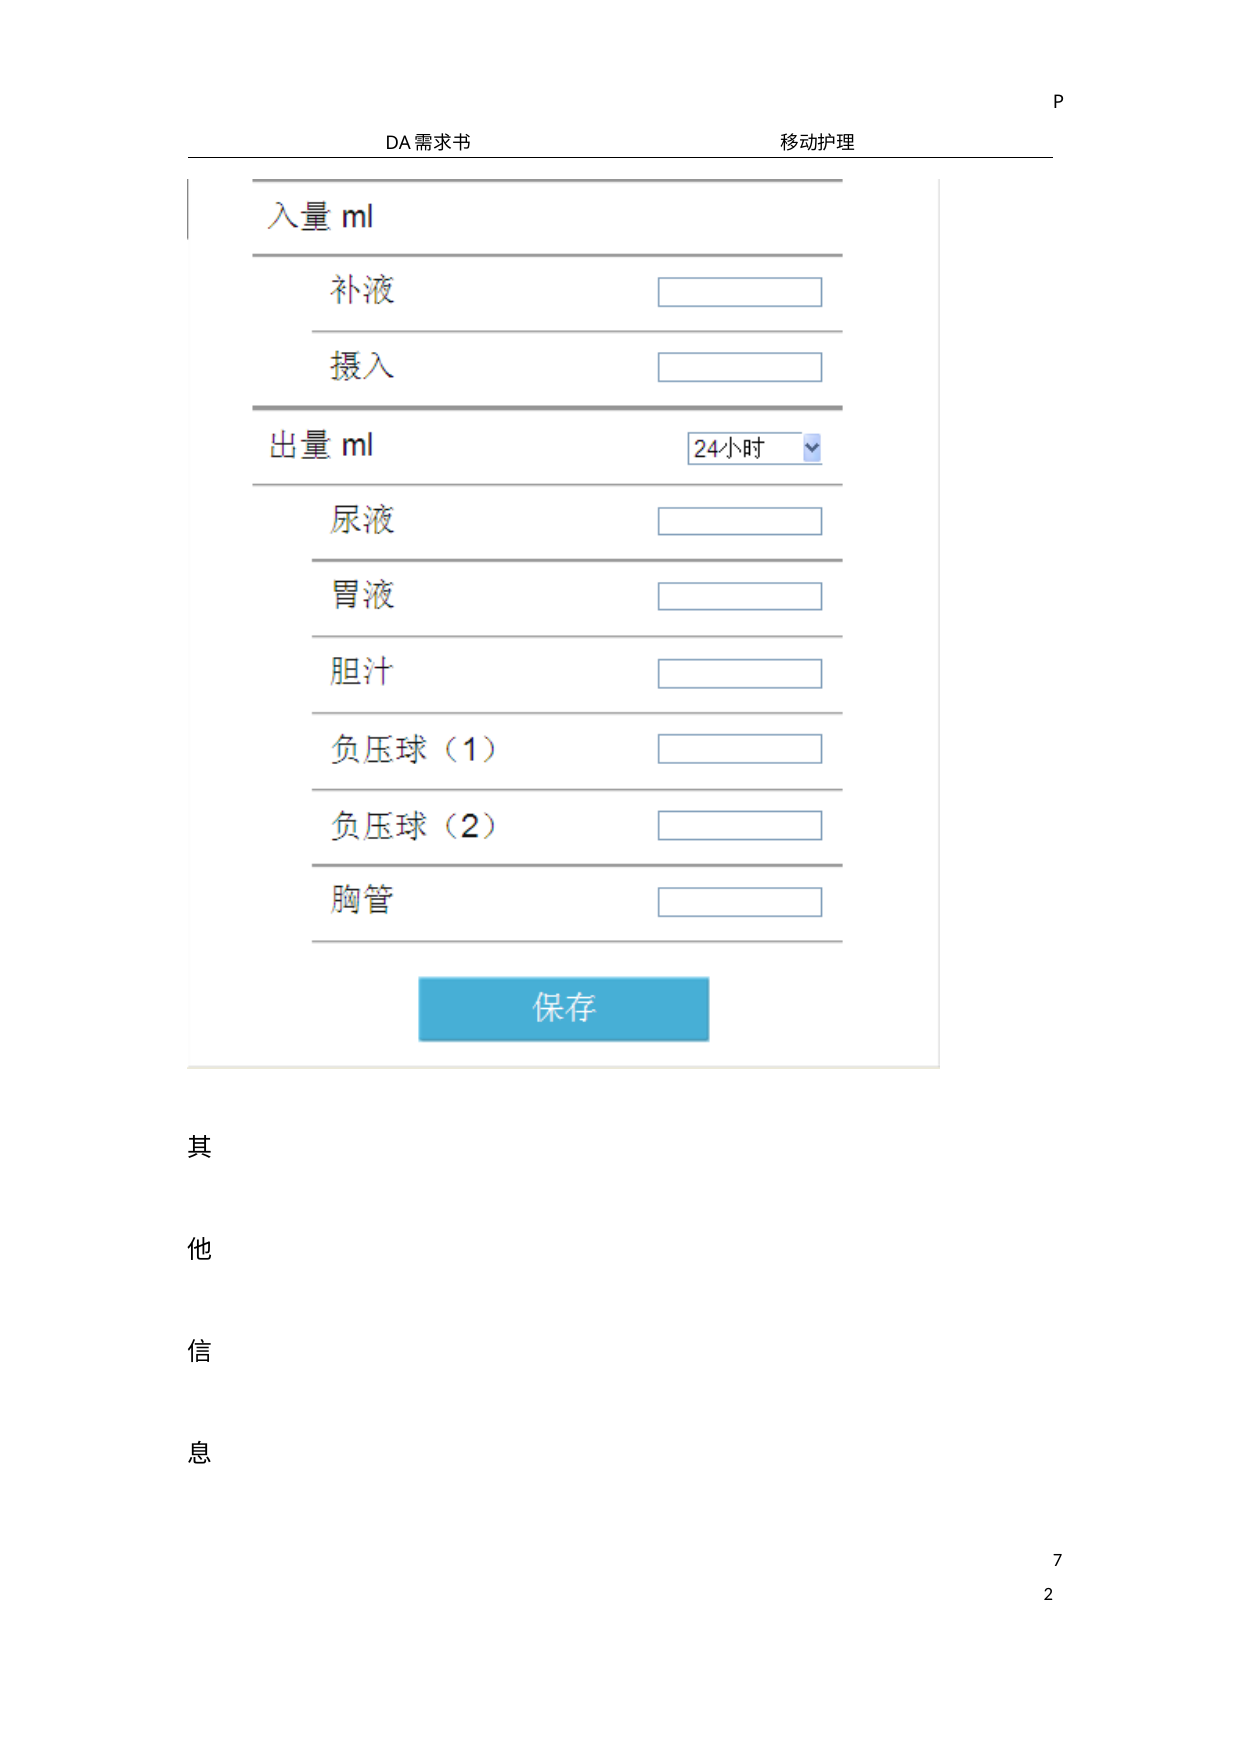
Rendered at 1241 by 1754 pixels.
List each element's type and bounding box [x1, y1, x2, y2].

picture [187, 179, 940, 1069]
